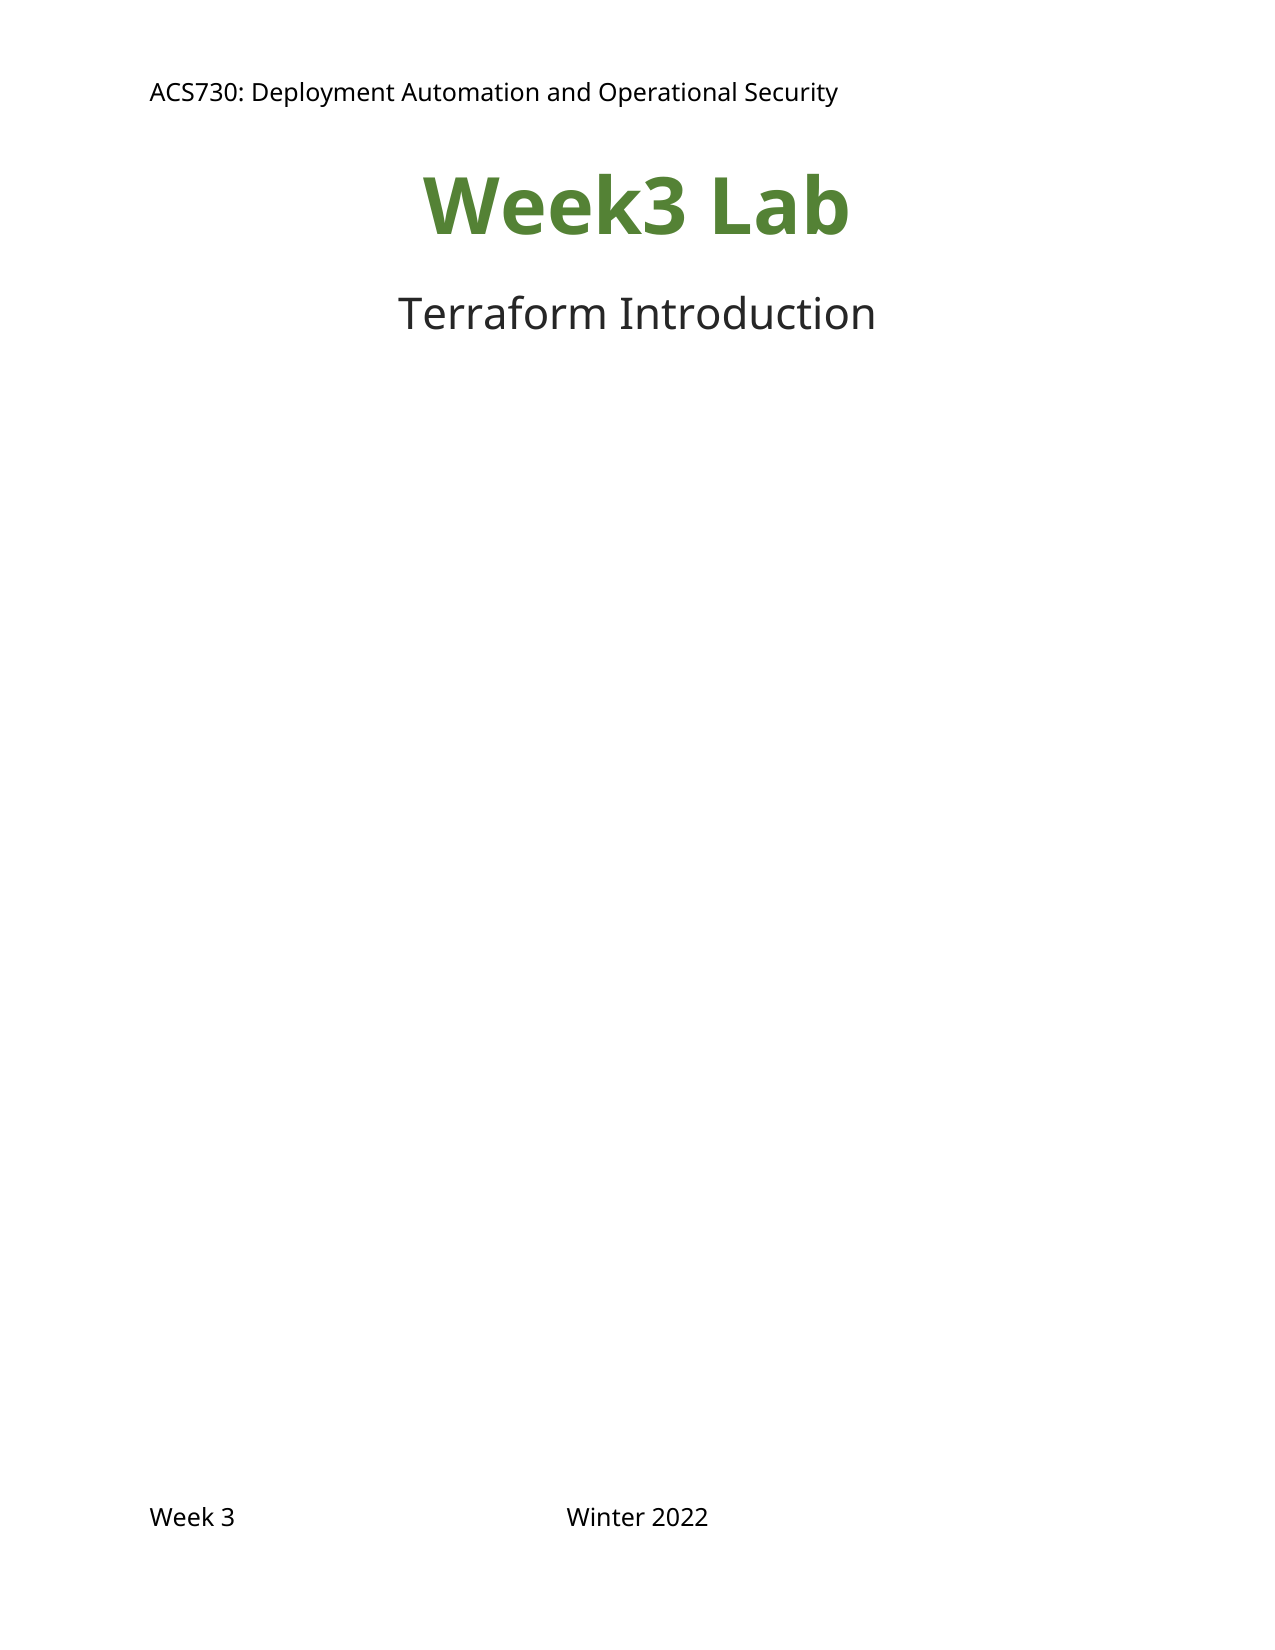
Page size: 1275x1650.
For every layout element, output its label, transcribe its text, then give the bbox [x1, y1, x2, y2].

title Terraform Introduction [150, 283, 1125, 343]
title Week3 Lab [150, 150, 1125, 258]
